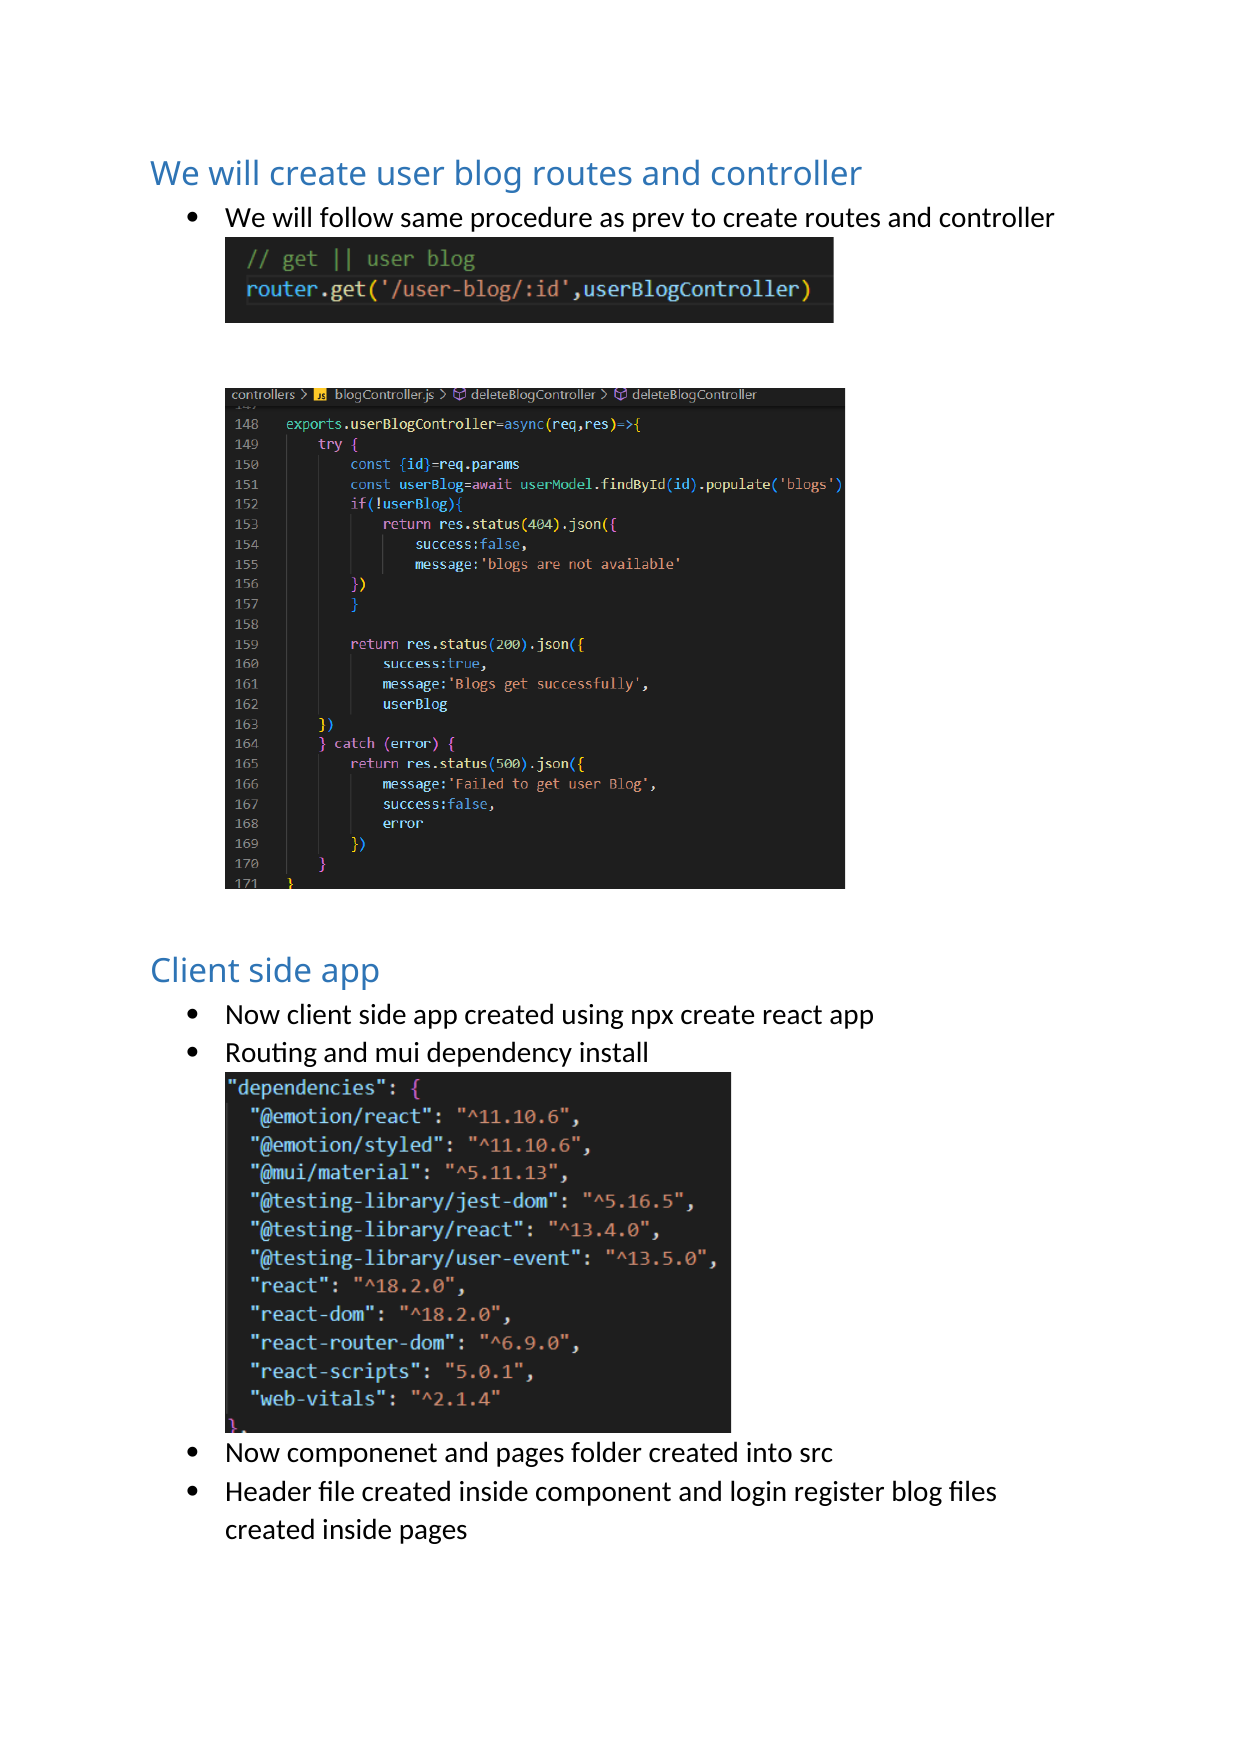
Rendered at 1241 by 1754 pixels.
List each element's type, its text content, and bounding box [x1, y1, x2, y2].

list Header file created inside component and login register blog files created inside pages [187, 1473, 1090, 1547]
list We will follow same procedure as prev to create routes and controller [187, 199, 1090, 234]
subtitle Client side app [150, 947, 1090, 992]
picture [225, 388, 846, 889]
picture [225, 237, 834, 323]
subtitle We will create user blog routes and controller [150, 150, 1090, 195]
picture [225, 1072, 732, 1433]
list Now client side app created using npx create react app [187, 996, 1090, 1032]
list Now componenet and pages folder created into src [187, 1434, 1090, 1470]
